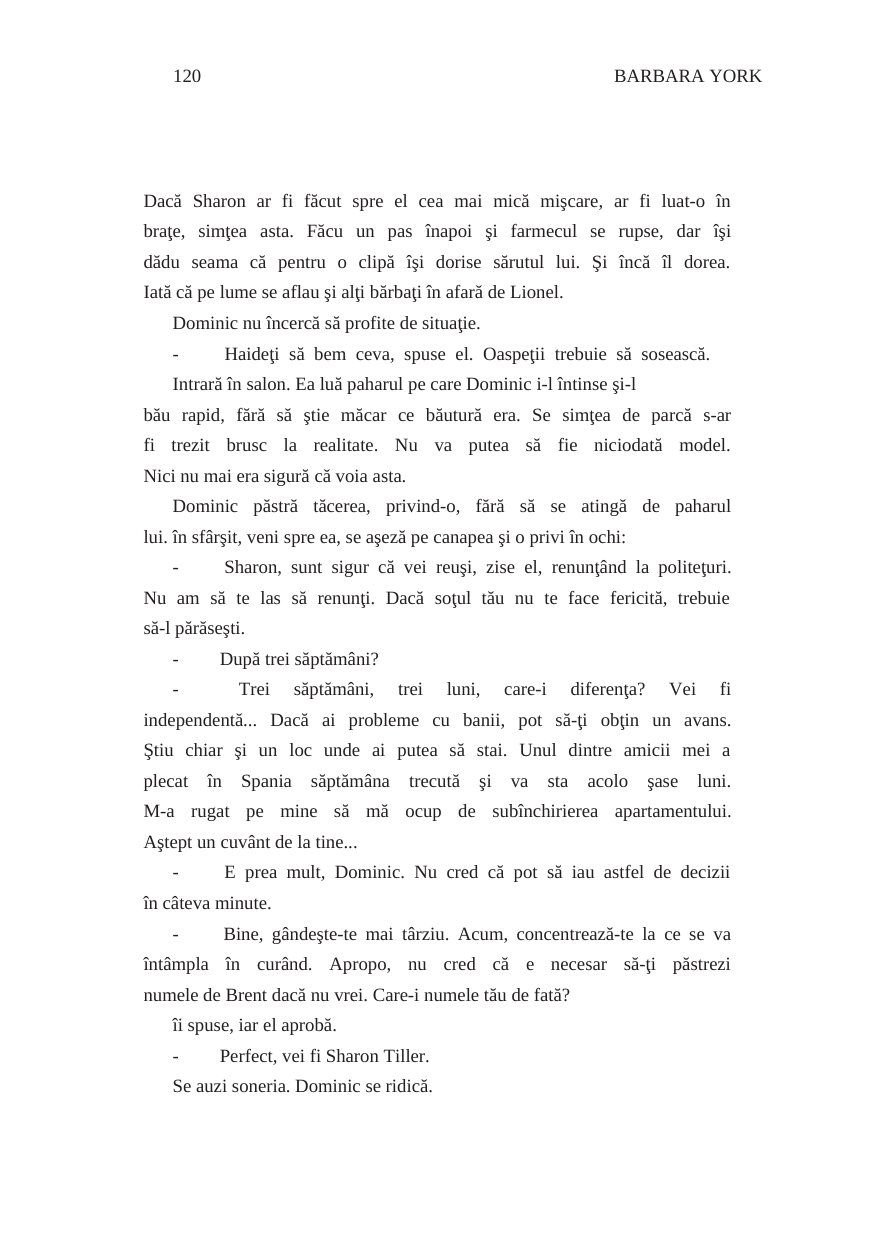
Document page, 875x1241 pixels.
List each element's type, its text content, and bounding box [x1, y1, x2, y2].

list E prea mult, Dominic. Nu cred că pot să iau astfel de decizii în câteva minute. [143, 854, 732, 916]
text Dominic nu încercă să profite de situaţie. [143, 305, 734, 336]
text Dacă Sharon ar fi făcut spre el cea mai mică mişcare, ar fi luat-o în braţe, simţea asta. Făcu un pas înapoi şi farmecul se rupse, dar îşi dădu seama că pentru o clipă îşi dorise sărutul lui. Şi încă îl dorea. Iată că pe lume se aflau şi alţi bărbaţi în afară de Lionel. [143, 183, 732, 305]
list Bine, gândeşte-te mai târziu. Acum, concentrează-te la ce se va întâmpla în curând. Apropo, nu cred că e necesar să-ţi păstrezi numele de Brent dacă nu vrei. Care-i numele tău de fată? [143, 916, 732, 1007]
list După trei săptămâni? [143, 641, 734, 671]
list Trei săptămâni, trei luni, care-i diferenţa? Vei fi independentă... Dacă ai probleme cu banii, pot să-ţi obţin un avans. Ştiu chiar şi un loc unde ai putea să stai. Unul dintre amicii mei a plecat în Spania săptămâna trecută şi va sta acolo şase luni. M-a rugat pe mine să mă ocup de subînchirierea apartamentului. Aştept un cuvânt de la tine... [143, 671, 732, 854]
list Sharon, sunt sigur că vei reuşi, zise el, renunţând la politeţuri. Nu am să te las să renunţi. Dacă soţul tău nu te face fericită, trebuie să-l părăseşti. [143, 549, 732, 641]
text îi spuse, iar el aprobă. [143, 1007, 734, 1038]
text bău rapid, fără să ştie măcar ce băutură era. Se simţea de parcă s-ar fi trezit brusc la realitate. Nu va putea să fie niciodată model. Nici nu mai era sigură că voia asta. [143, 397, 732, 488]
list Perfect, vei fi Sharon Tiller. [143, 1038, 734, 1068]
list Haideţi să bem ceva, spuse el. Oaspeţii trebuie să sosească. Intrară în salon. Ea luă paharul pe care Dominic i-l întinse şi-l [172, 336, 711, 397]
text Se auzi soneria. Dominic se ridică. [143, 1068, 734, 1099]
text Dominic păstră tăcerea, privind-o, fără să se atingă de paharul lui. în sfârşit, veni spre ea, se aşeză pe canapea şi o privi în ochi: [143, 488, 732, 549]
